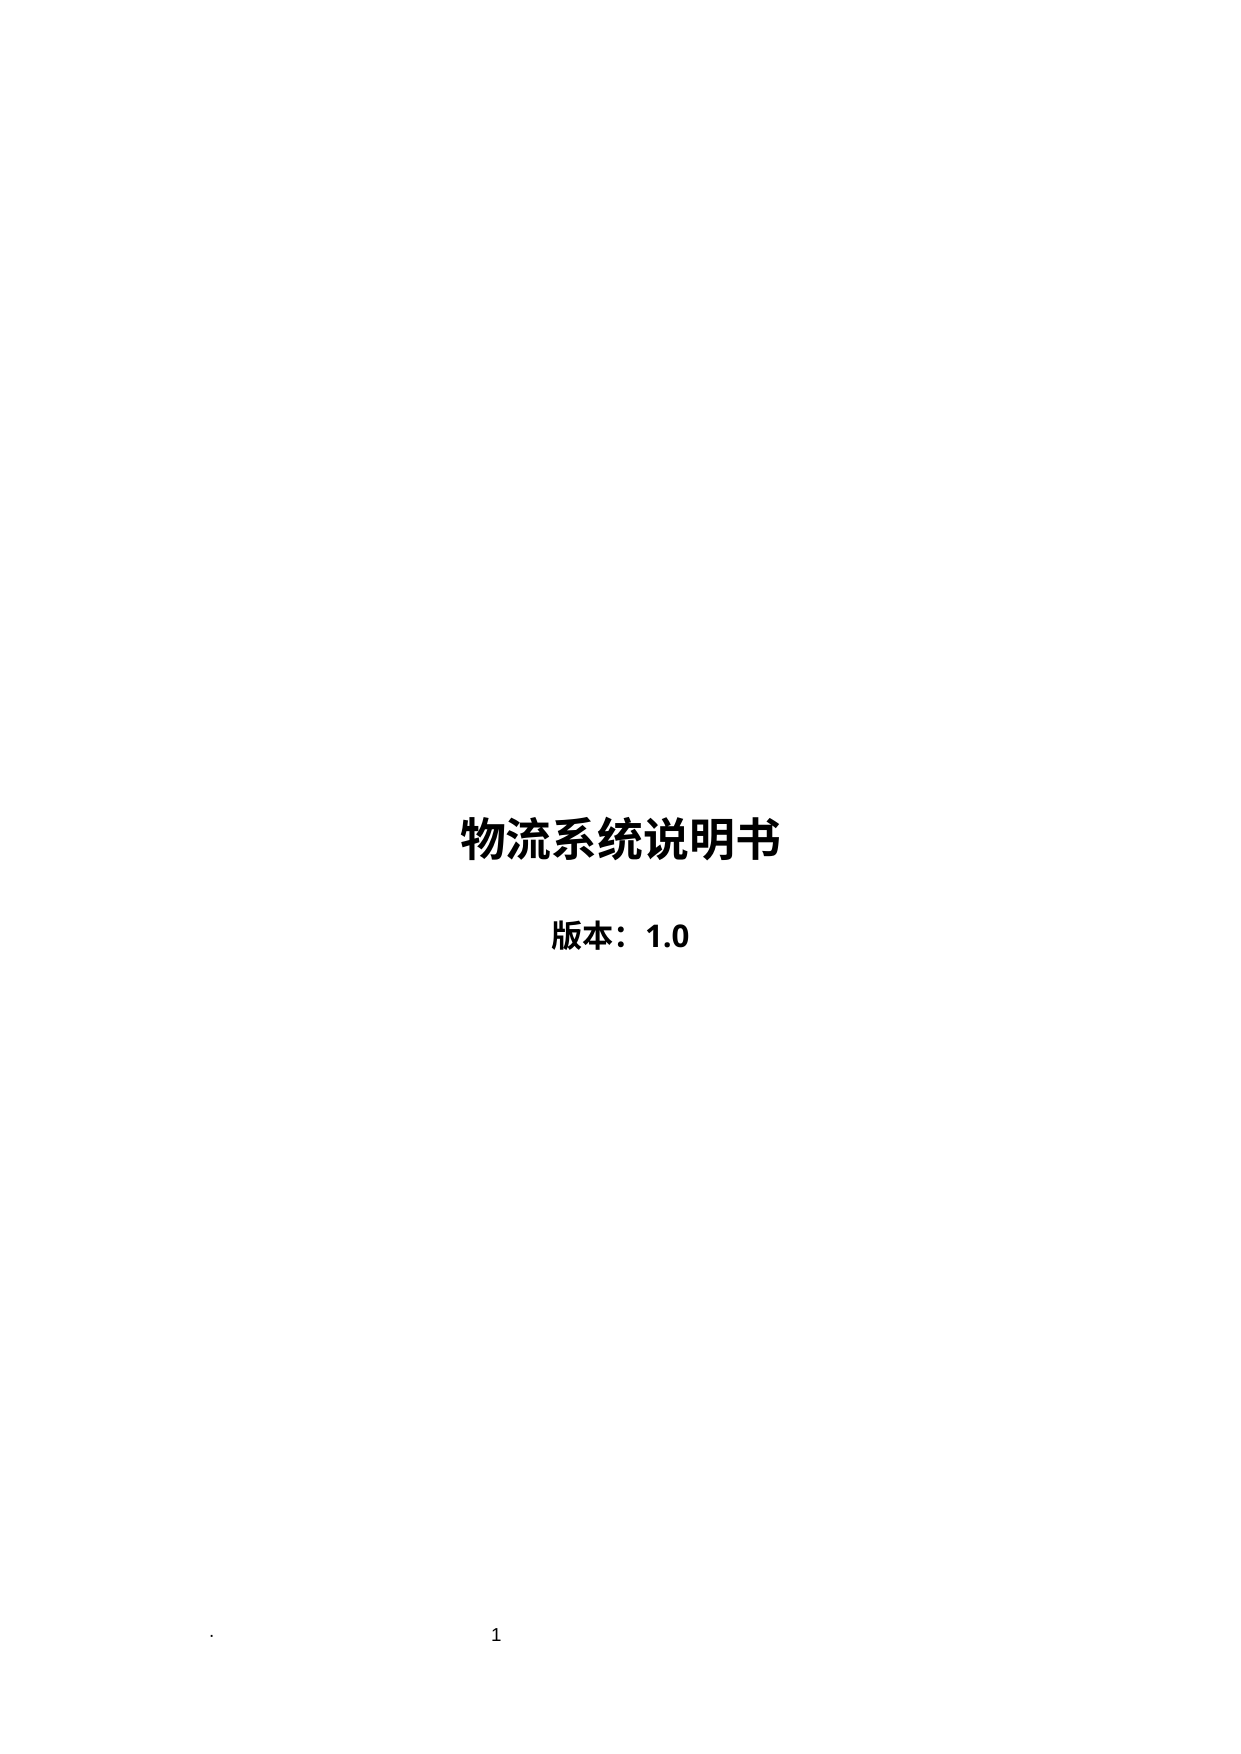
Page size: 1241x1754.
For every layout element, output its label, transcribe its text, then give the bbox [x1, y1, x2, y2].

subtitle 版本：1.0 [187, 902, 1053, 967]
text 物流系统说明书 [187, 787, 1053, 885]
